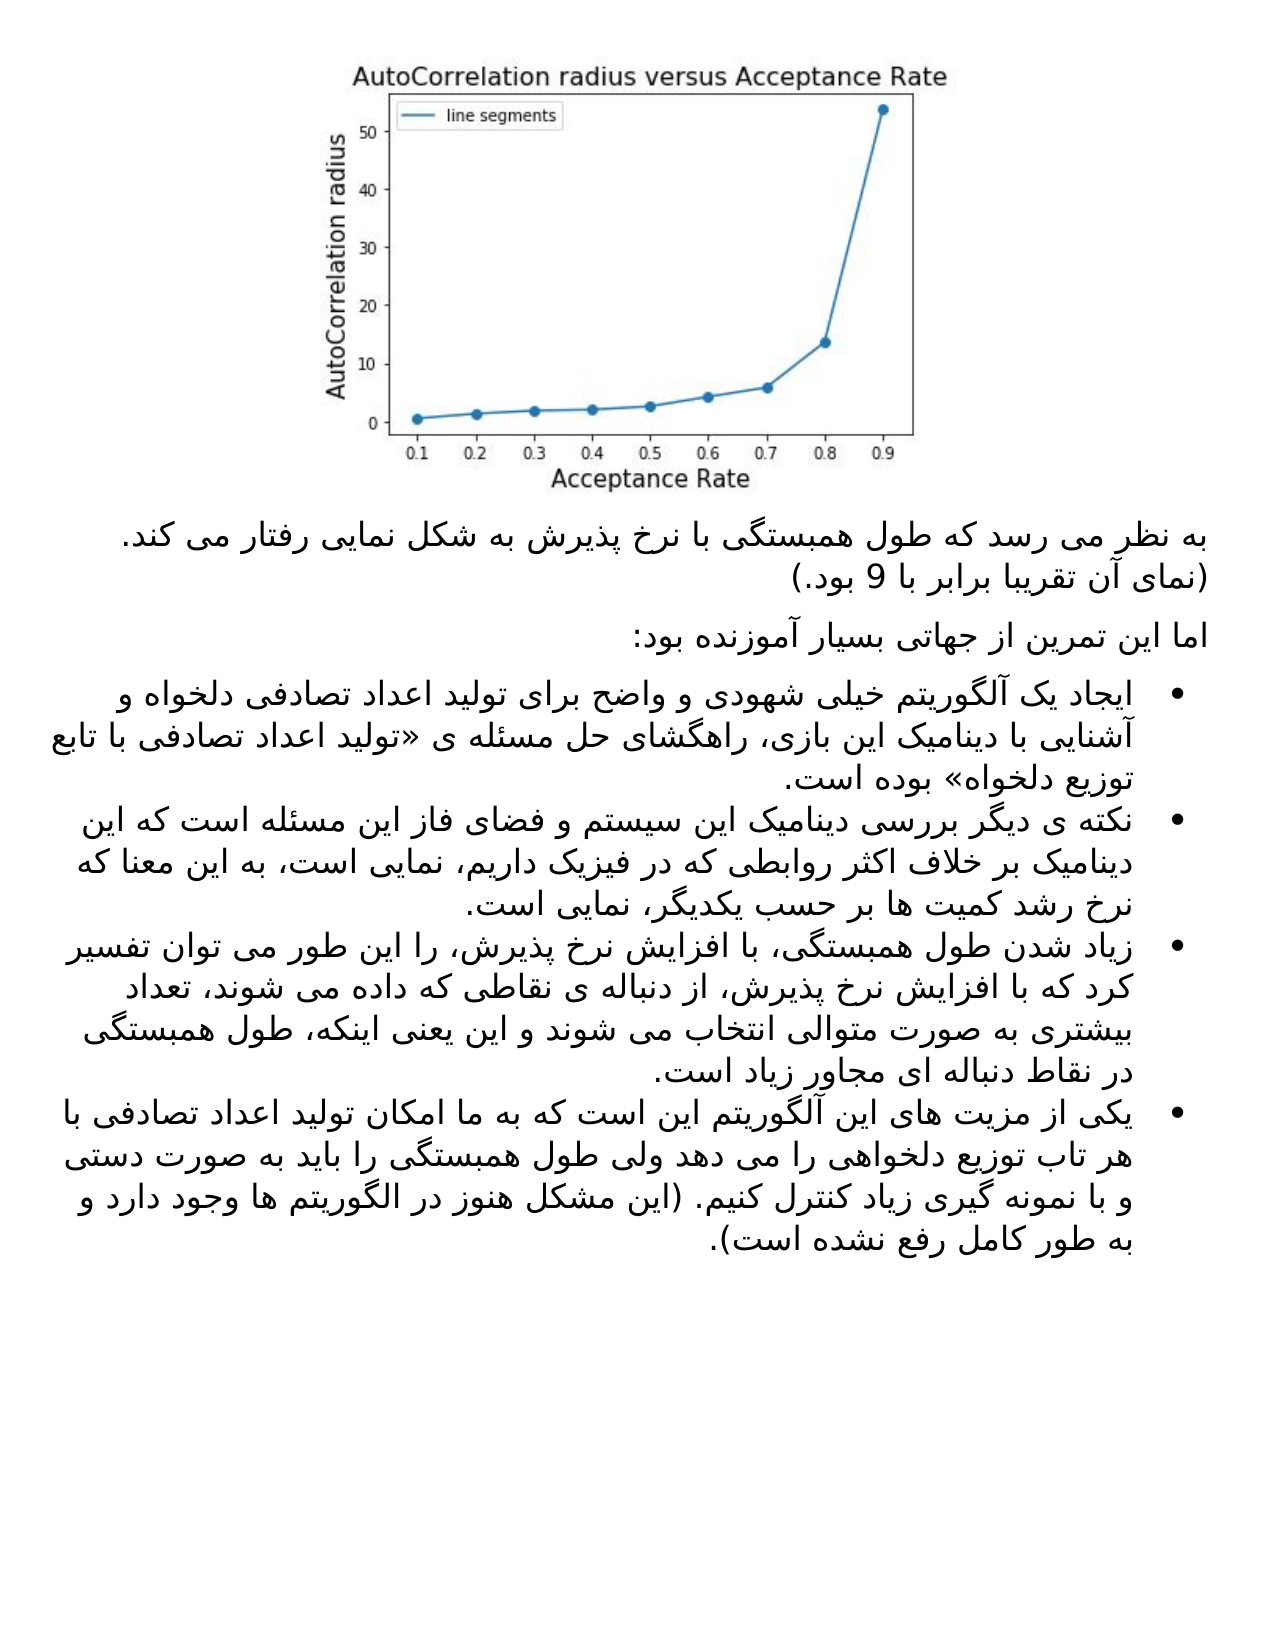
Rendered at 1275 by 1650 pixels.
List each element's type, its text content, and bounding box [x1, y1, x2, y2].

list زیاد شدن طول همبستگی، با افزایش نرخ پذیرش، را این طور می توان تفسیر کرد که با افزایش نرخ پذیرش، از دنباله ی نقاطی که داده می شوند، تعداد بیشتری به صورت متوالی انتخاب می شوند و این یعنی اینکه، طول همبستگی در نقاط دنباله ای مجاور زیاد است. [47, 926, 1172, 1091]
list ایجاد یک آلگوریتم خیلی شهودی و واضح برای تولید اعداد تصادفی دلخواه و آشنایی با دینامیک این بازی، راهگشای حل مسئله ی «تولید اعداد تصادفی با تابع توزیع دلخواه» بوده است. [47, 675, 1172, 797]
text به نظر می رسد که طول همبستگی با نرخ پذیرش به شکل نمایی رفتار می کند. (نمای آن تقریبا برابر با 9 بود.) [47, 516, 1209, 597]
list نکته ی دیگر بررسی دینامیک این سیستم و فضای فاز این مسئله است که این دینامیک بر خلاف اکثر روابطی که در فیزیک داریم، نمایی است، به این معنا که نرخ رشد کمیت ها بر حسب یکدیگر، نمایی است. [47, 800, 1172, 923]
text اما این تمرین از جهاتی بسیار آموزنده بود: [47, 616, 1209, 655]
list یکی از مزیت های این آلگوریتم این است که به ما امکان تولید اعداد تصادفی با هر تاب توزیع دلخواهی را می دهد ولی طول همبستگی را باید به صورت دستی و با نمونه گیری زیاد کنترل کنیم. (این مشکل هنوز در الگوریتم ها وجود دارد و به طور کامل رفع نشده است). [47, 1093, 1172, 1258]
picture [295, 56, 961, 497]
